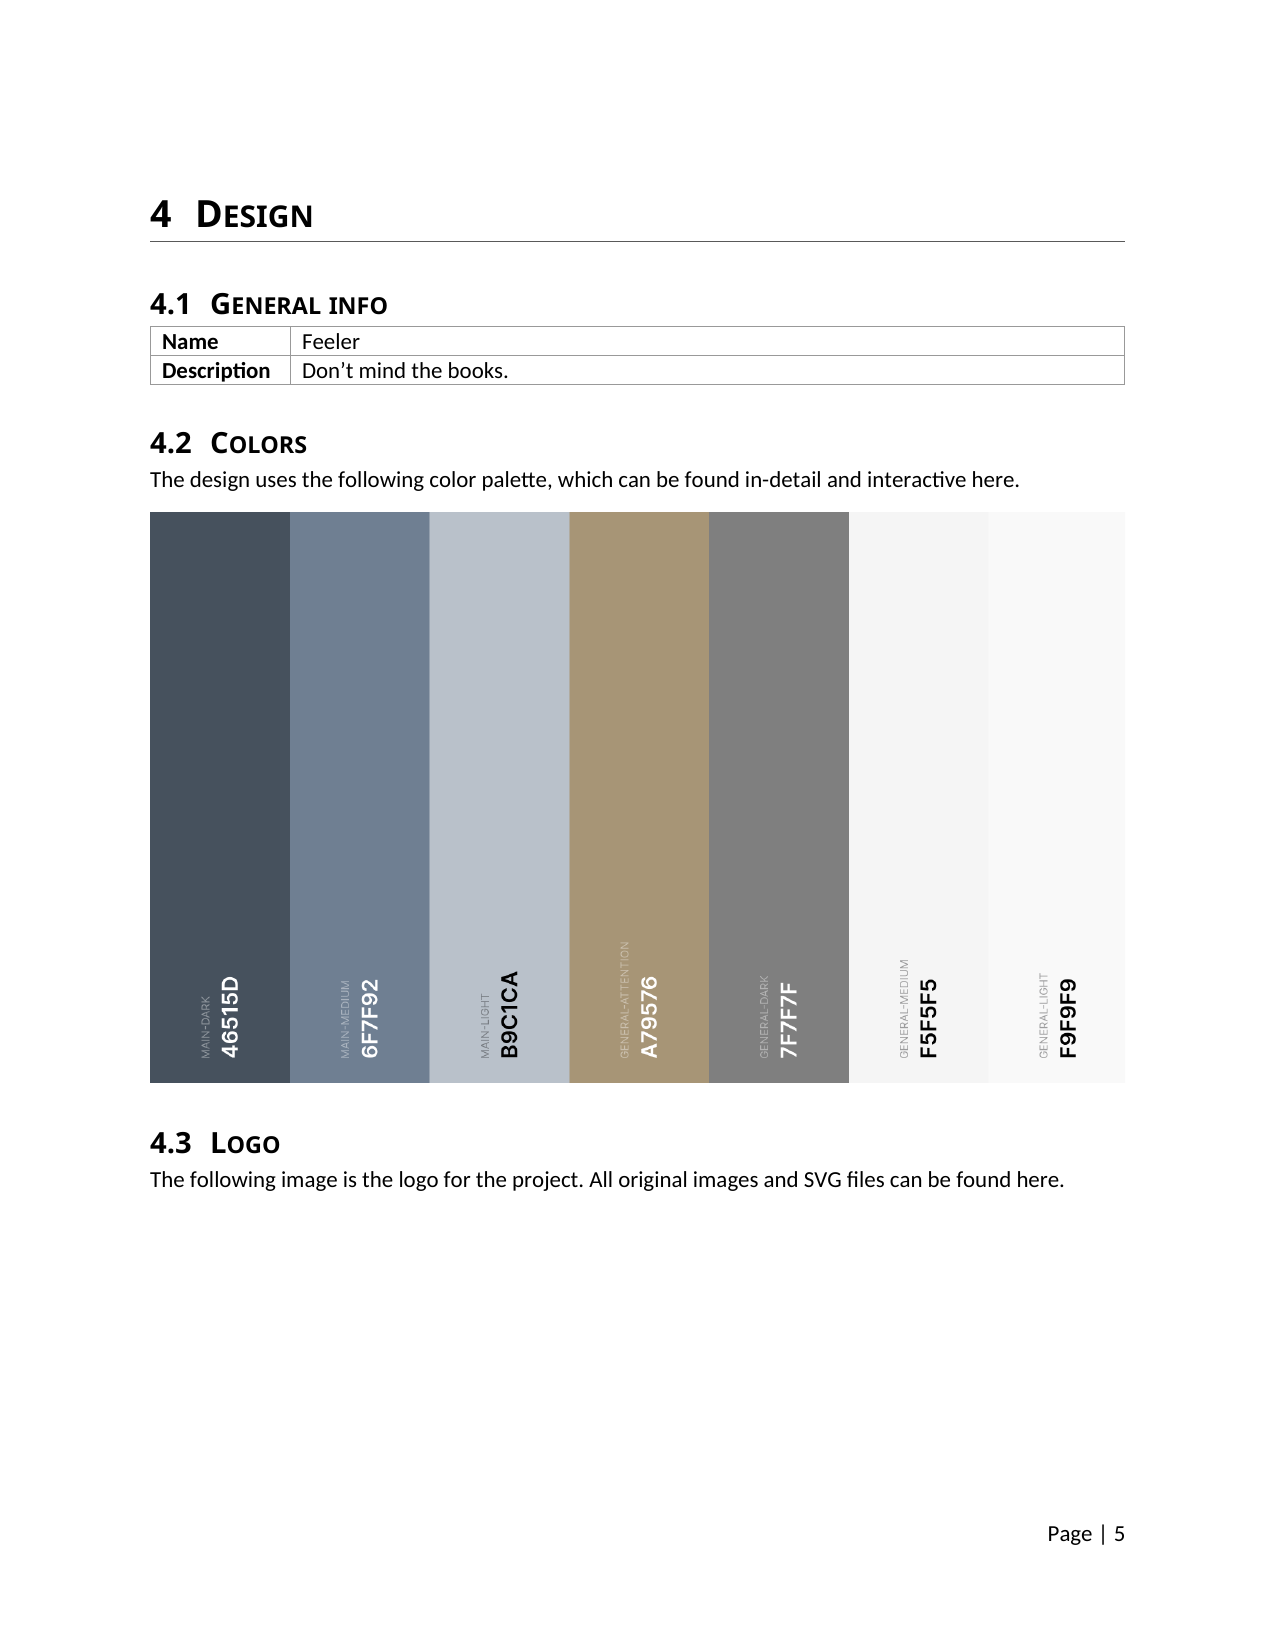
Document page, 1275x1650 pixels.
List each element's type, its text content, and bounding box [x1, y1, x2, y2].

picture [150, 512, 1125, 1083]
text The following image is the logo for the project. All original images and SVG files can be found here. [150, 1165, 1125, 1193]
subtitle Colors [150, 423, 1125, 462]
table_header Feeler [291, 327, 1124, 355]
table_cell Don’t mind the books. [291, 356, 1124, 384]
text The design uses the following color palette, which can be found in-detail and interactive here. [150, 466, 1125, 493]
subtitle General info [150, 283, 1125, 323]
subtitle Design [150, 187, 1125, 241]
table_cell Description [151, 356, 290, 384]
subtitle Logo [150, 1122, 1125, 1162]
table_header Name [151, 327, 290, 355]
